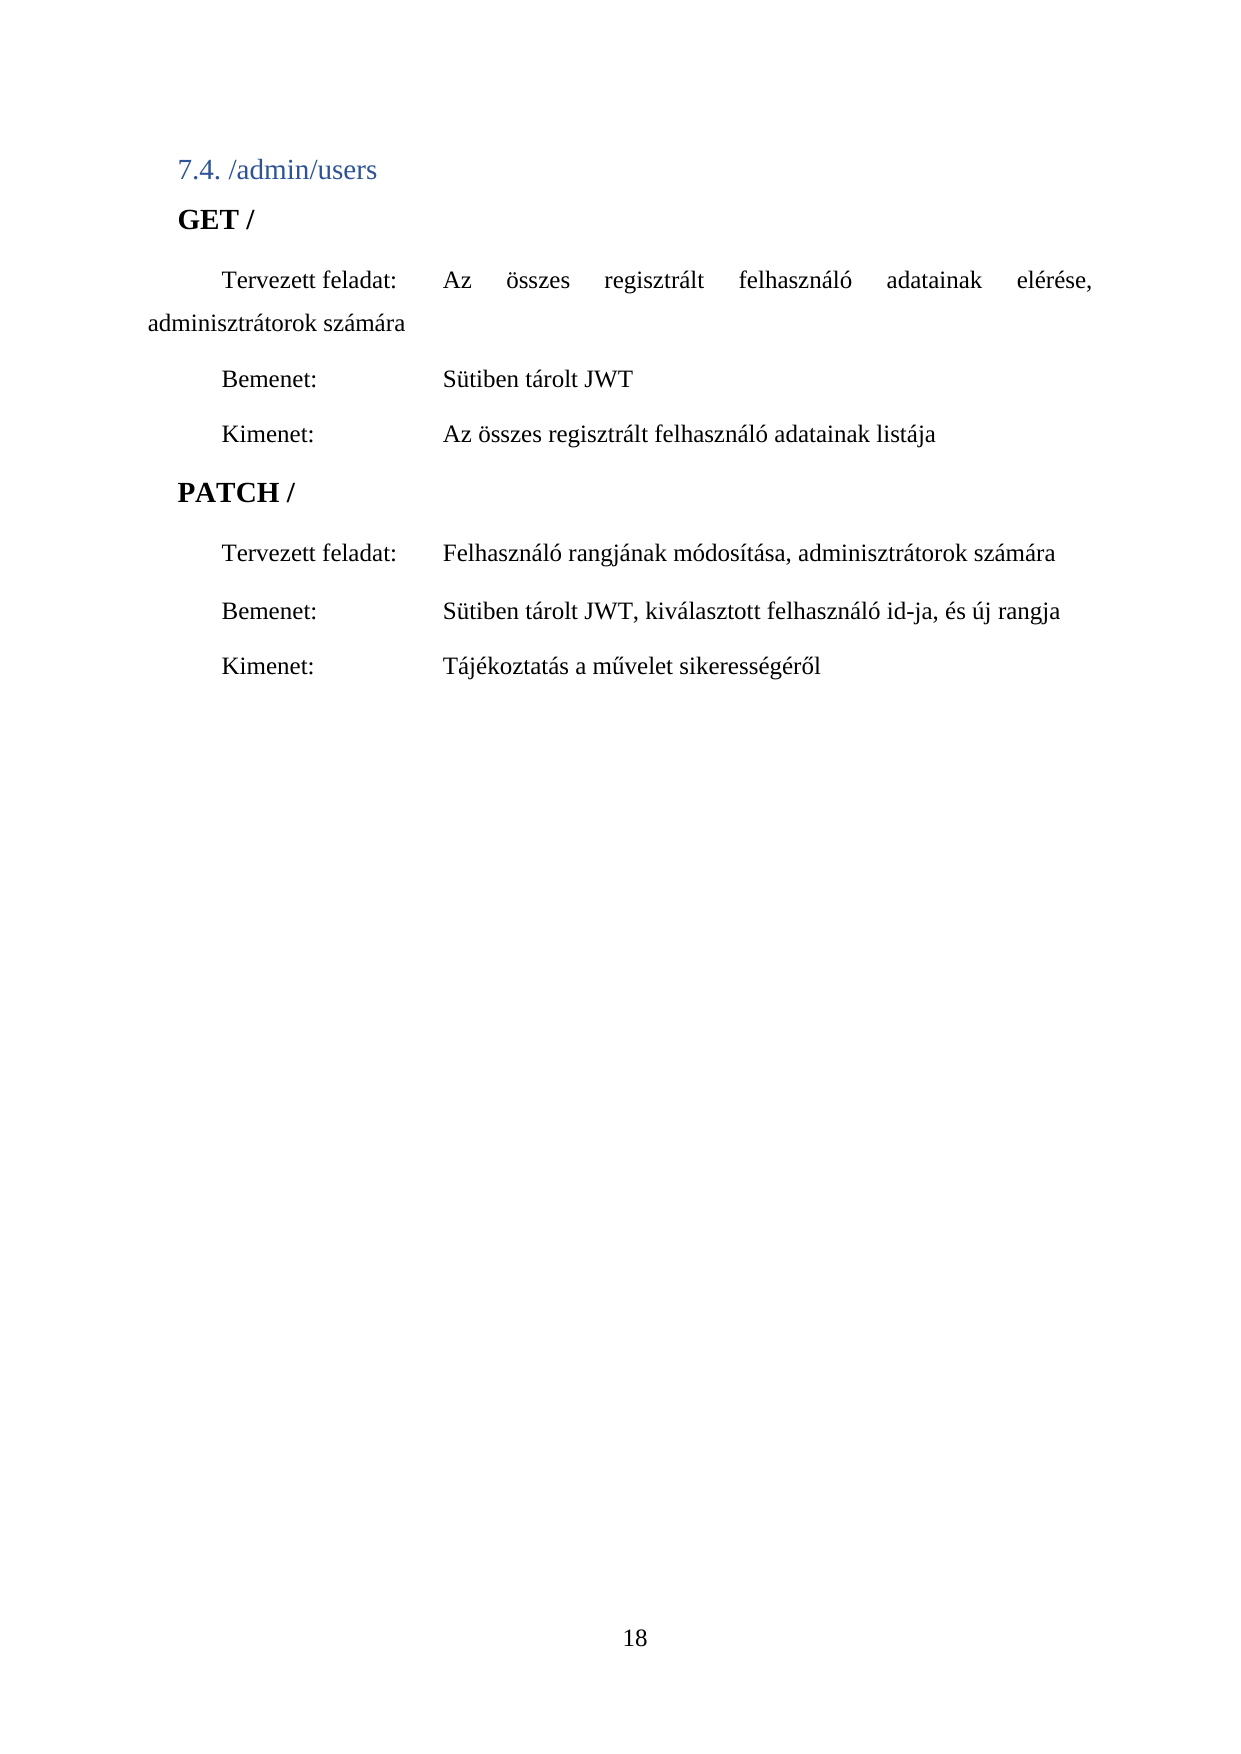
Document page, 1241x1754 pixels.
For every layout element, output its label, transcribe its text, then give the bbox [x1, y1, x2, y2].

text Tervezett feladat: Felhasználó rangjának módosítása, adminisztrátorok számára [148, 538, 1093, 566]
text Bemenet: Sütiben tárolt JWT, kiválasztott felhasználó id-ja, és új rangja [148, 596, 1093, 624]
text GET / [148, 202, 1093, 236]
text Kimenet: Tájékoztatás a művelet sikerességéről [148, 651, 1093, 680]
text Tervezett feladat: Az összes regisztrált felhasználó adatainak elérése, adminisztrátorok számára [148, 265, 1093, 337]
subtitle 7.4. /admin/users [148, 152, 1093, 185]
text Bemenet: Sütiben tárolt JWT [148, 364, 1093, 392]
text Kimenet: Az összes regisztrált felhasználó adatainak listája [148, 419, 1093, 448]
text PATCH / [148, 475, 1093, 508]
